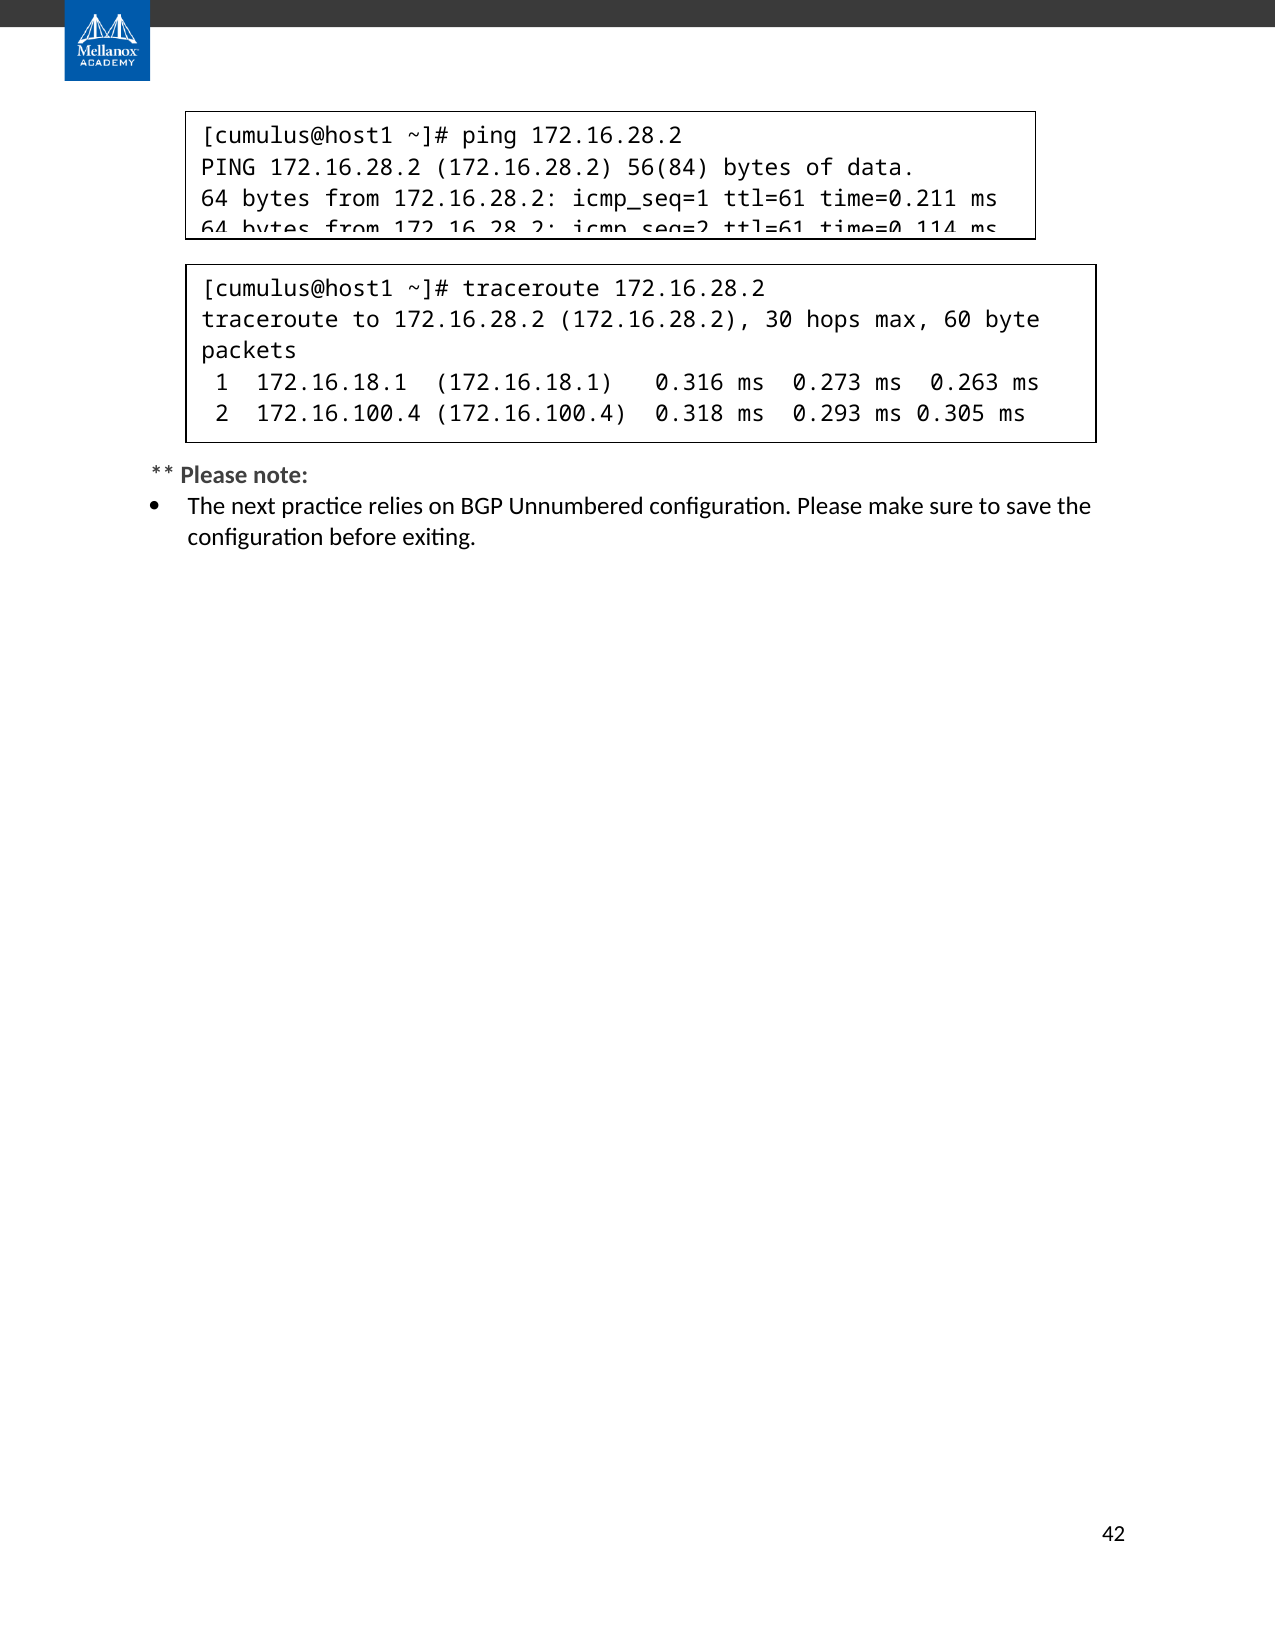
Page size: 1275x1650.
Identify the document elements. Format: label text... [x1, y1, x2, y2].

picture [64, 0, 150, 81]
text ** Please note: [150, 311, 1125, 490]
list The next practice relies on BGP Unnumbered configuration. Please make sure to save the configuration before exiting. [150, 490, 1125, 551]
